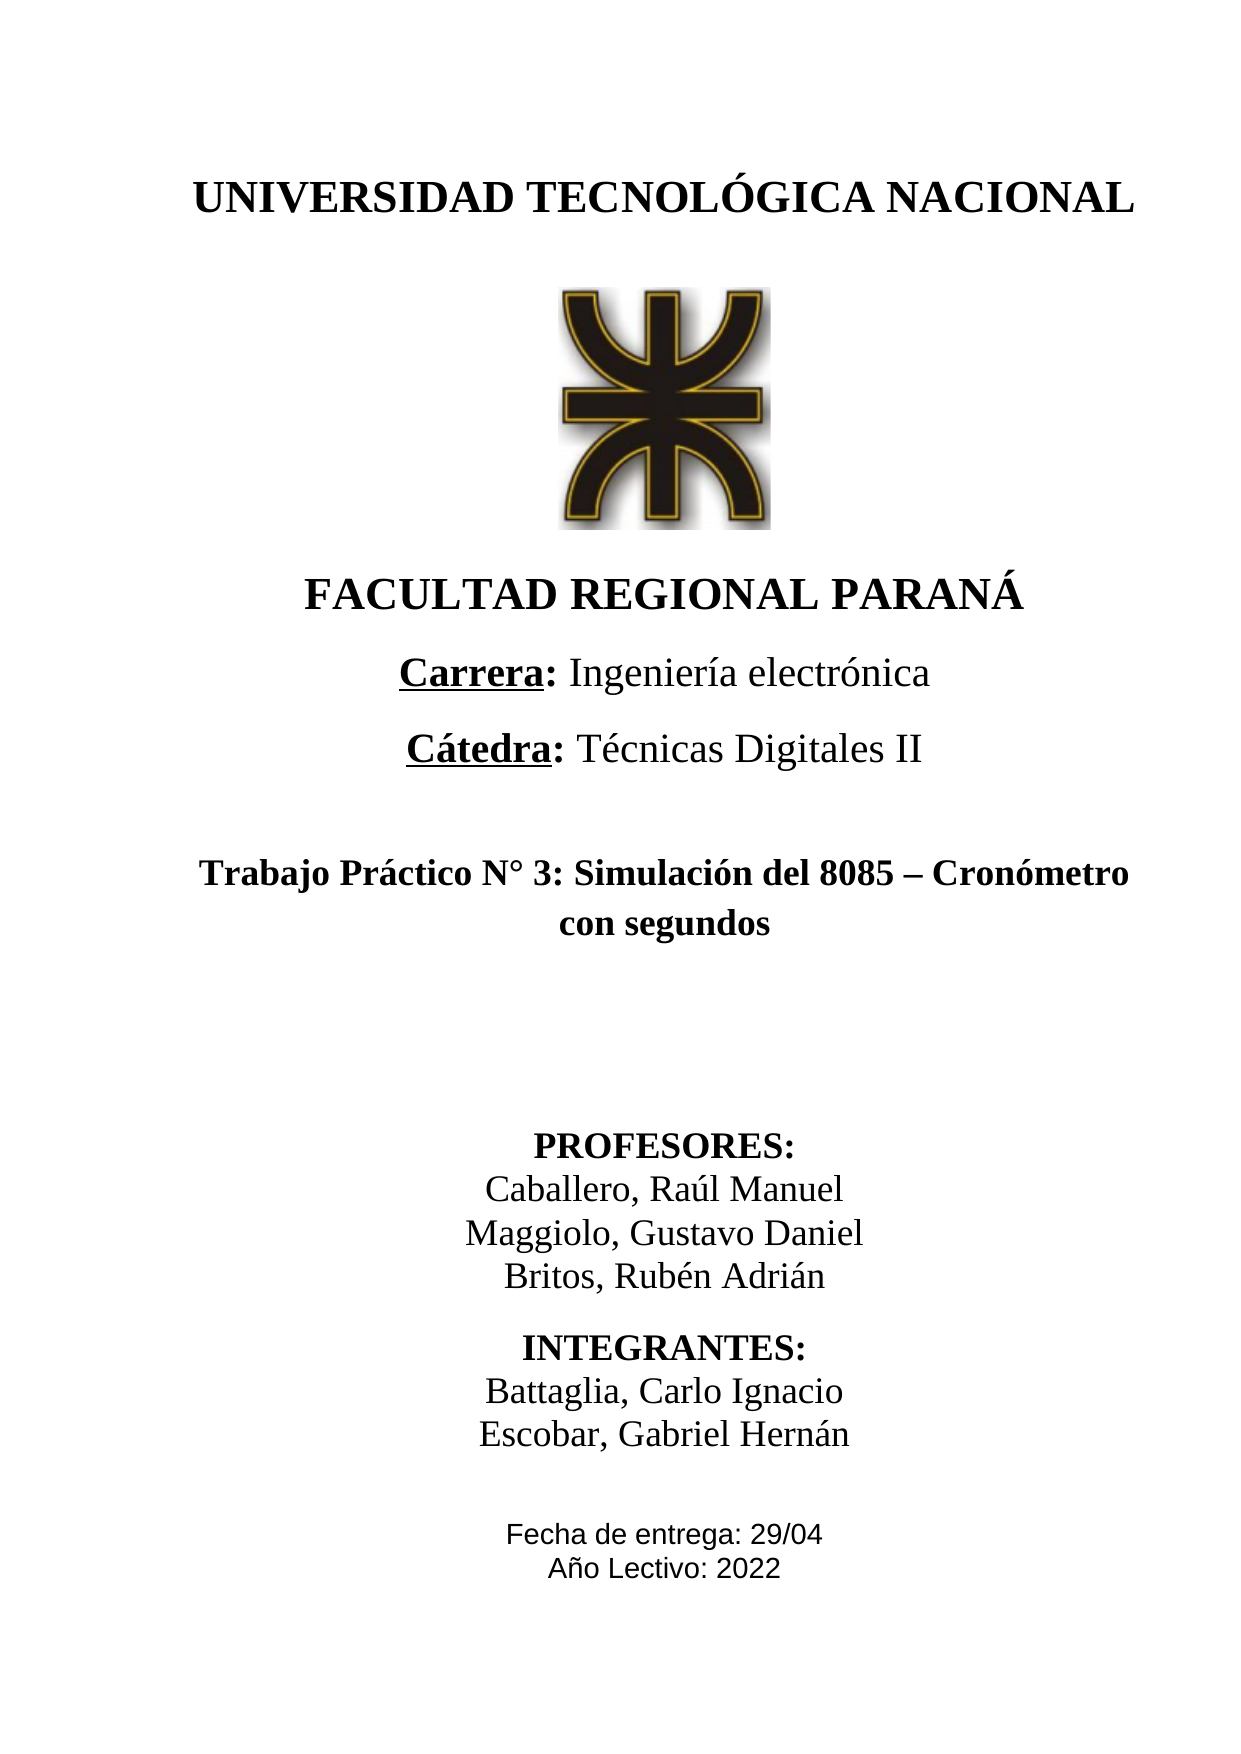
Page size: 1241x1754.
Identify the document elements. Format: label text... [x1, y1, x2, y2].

text Caballero, Raúl Manuel [177, 1167, 1152, 1210]
text UNIVERSIDAD TECNOLÓGICA NACIONAL [177, 169, 1152, 222]
text Año Lectivo: 2022 [177, 1551, 1152, 1584]
text Escobar, Gabriel Hernán [177, 1411, 1152, 1454]
text FACULTAD REGIONAL PARANÁ [177, 251, 1152, 619]
text Fecha de entrega: 29/04 [177, 1517, 1152, 1551]
text Britos, Rubén Adrián [177, 1253, 1152, 1296]
text Maggiolo, Gustavo Daniel [177, 1210, 1152, 1253]
text Trabajo Práctico N° 3: Simulación del 8085 – Cronómetro con segundos [177, 851, 1152, 943]
text Battaglia, Carlo Ignacio [177, 1368, 1152, 1411]
text Carrera: Ingeniería electrónica [177, 648, 1152, 696]
text Cátedra: Técnicas Digitales II [177, 724, 1152, 772]
picture [558, 287, 771, 530]
text PROFESORES: [177, 1124, 1152, 1167]
text INTEGRANTES: [177, 1325, 1152, 1368]
